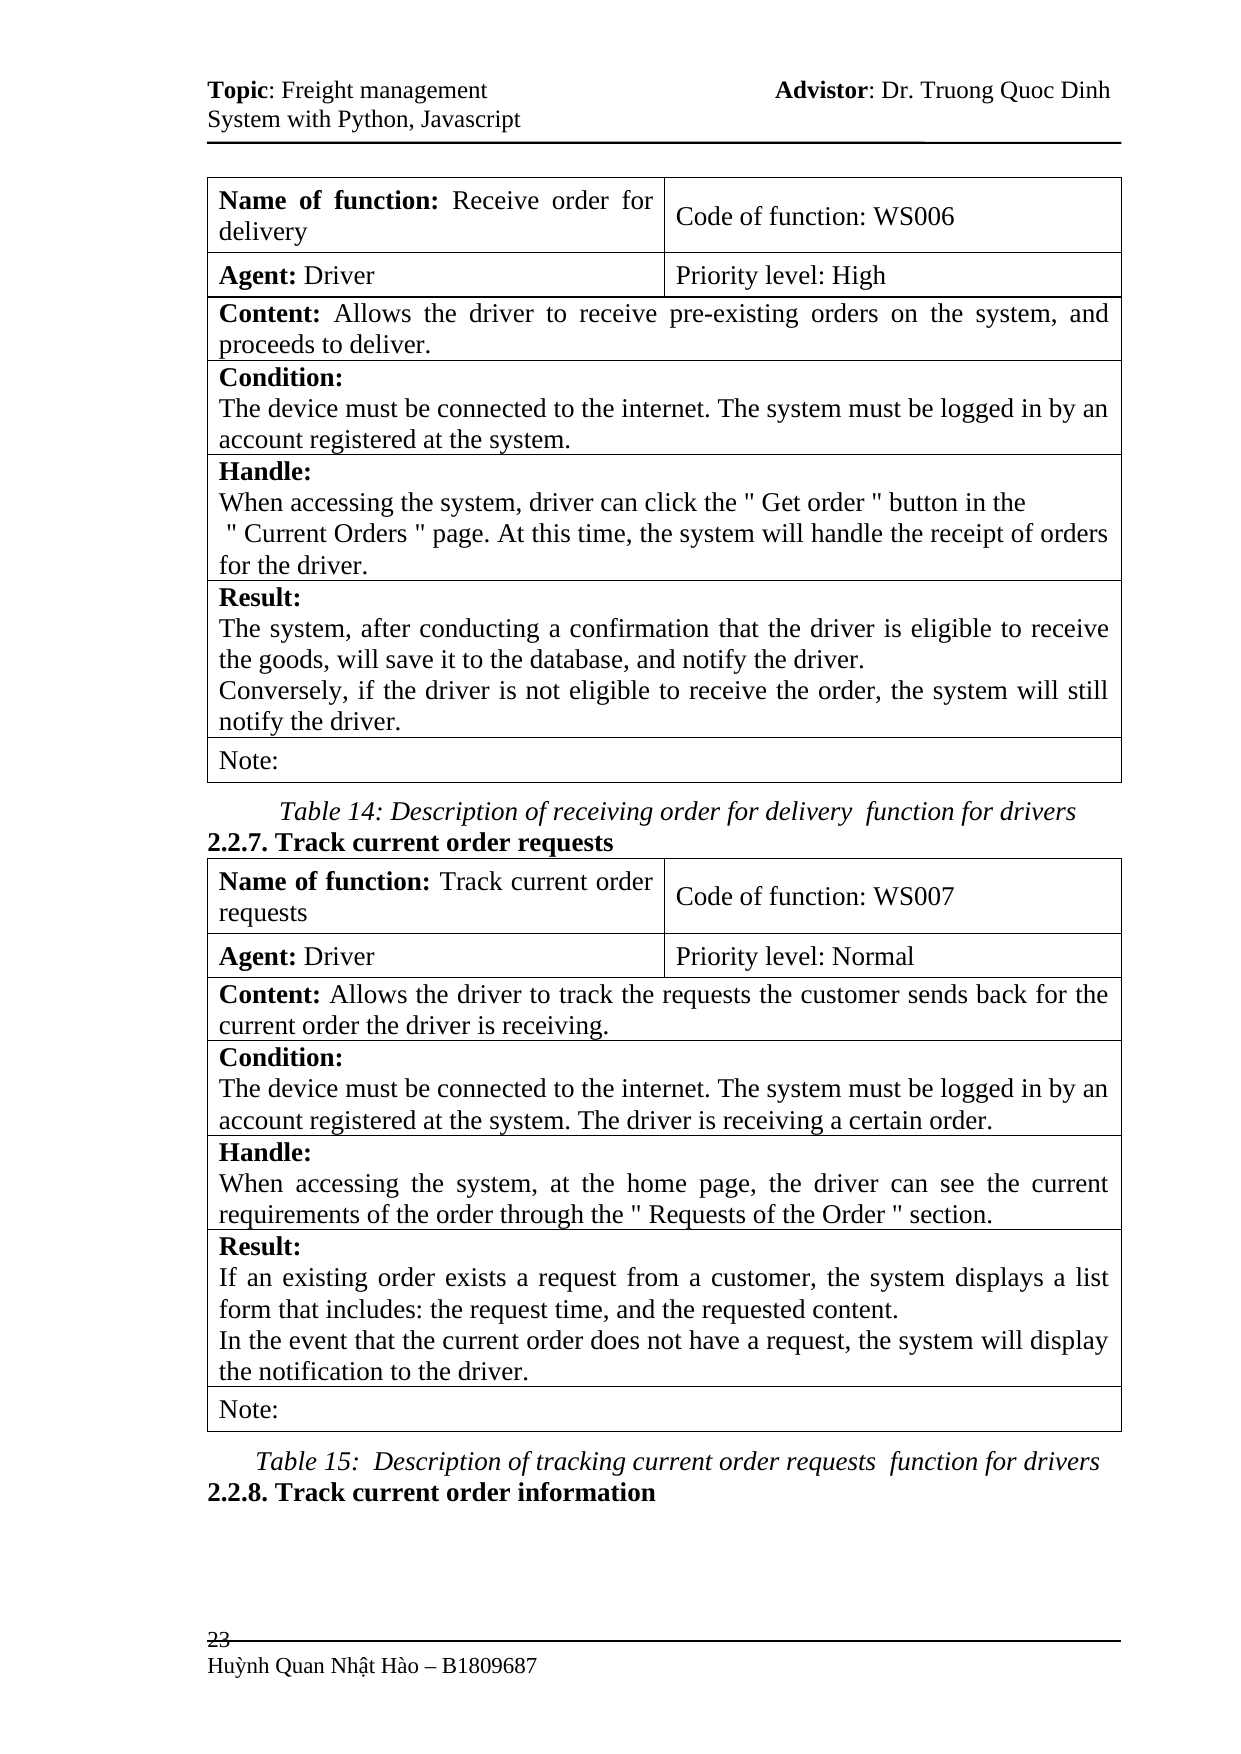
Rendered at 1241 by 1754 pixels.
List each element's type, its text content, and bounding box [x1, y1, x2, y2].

table_cell Condition: The device must be connected to the internet. The system must be logged in by an account registered at the system. [344, 361, 1121, 454]
text 2.2.8. Track current order information [207, 1476, 1122, 1507]
table_cell Note: [208, 1387, 1121, 1431]
table_cell Handle: When accessing the system, at the home page, the driver can see the current requirements of the order through the " Requests of the Order " section. [312, 1136, 1121, 1229]
table_cell Priority level: Normal [665, 934, 1121, 977]
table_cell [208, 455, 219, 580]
text 2.2.7. Track current order requests [207, 826, 1122, 858]
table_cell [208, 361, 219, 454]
table_cell Content: Allows the driver to receive pre-existing orders on the system, and proceeds to deliver. [431, 298, 1121, 360]
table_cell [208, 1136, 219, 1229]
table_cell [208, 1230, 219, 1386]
table_cell Result: If an existing order exists a request from a customer, the system displays a list form that includes: the request time, and the requested content. In the event that the current order does not have a request, the system will display the notification to the driver. [301, 1230, 1121, 1386]
table_cell Content: Allows the driver to track the requests the customer sends back for the current order the driver is receiving. [609, 978, 1121, 1040]
table_cell Result: The system, after conducting a confirmation that the driver is eligible to receive the goods, will save it to the database, and notify the driver. Conversely, if the driver is not eligible to receive the order, the system will still notify the driver. [301, 581, 1121, 737]
table_cell Note: [208, 738, 1121, 782]
table_header Name of function: Receive order for delivery [208, 178, 664, 252]
table_header Name of function: Track current order requests [208, 859, 664, 933]
table_cell Agent: Driver [208, 253, 664, 296]
table_header Code of function: WS007 [665, 859, 1121, 933]
table_cell Condition: The device must be connected to the internet. The system must be logged in by an account registered at the system. The driver is receiving a certain order. [344, 1041, 1121, 1135]
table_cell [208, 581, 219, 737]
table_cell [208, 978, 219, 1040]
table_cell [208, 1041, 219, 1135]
table_cell Agent: Driver [208, 934, 664, 977]
table_header Code of function: WS006 [665, 178, 1121, 252]
table_cell Handle: When accessing the system, driver can click the " Get order " button in the " Current Orders " page. At this time, the system will handle the receipt of orders for the driver. [312, 455, 1121, 580]
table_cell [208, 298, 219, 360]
table_cell Priority level: High [665, 253, 1121, 296]
